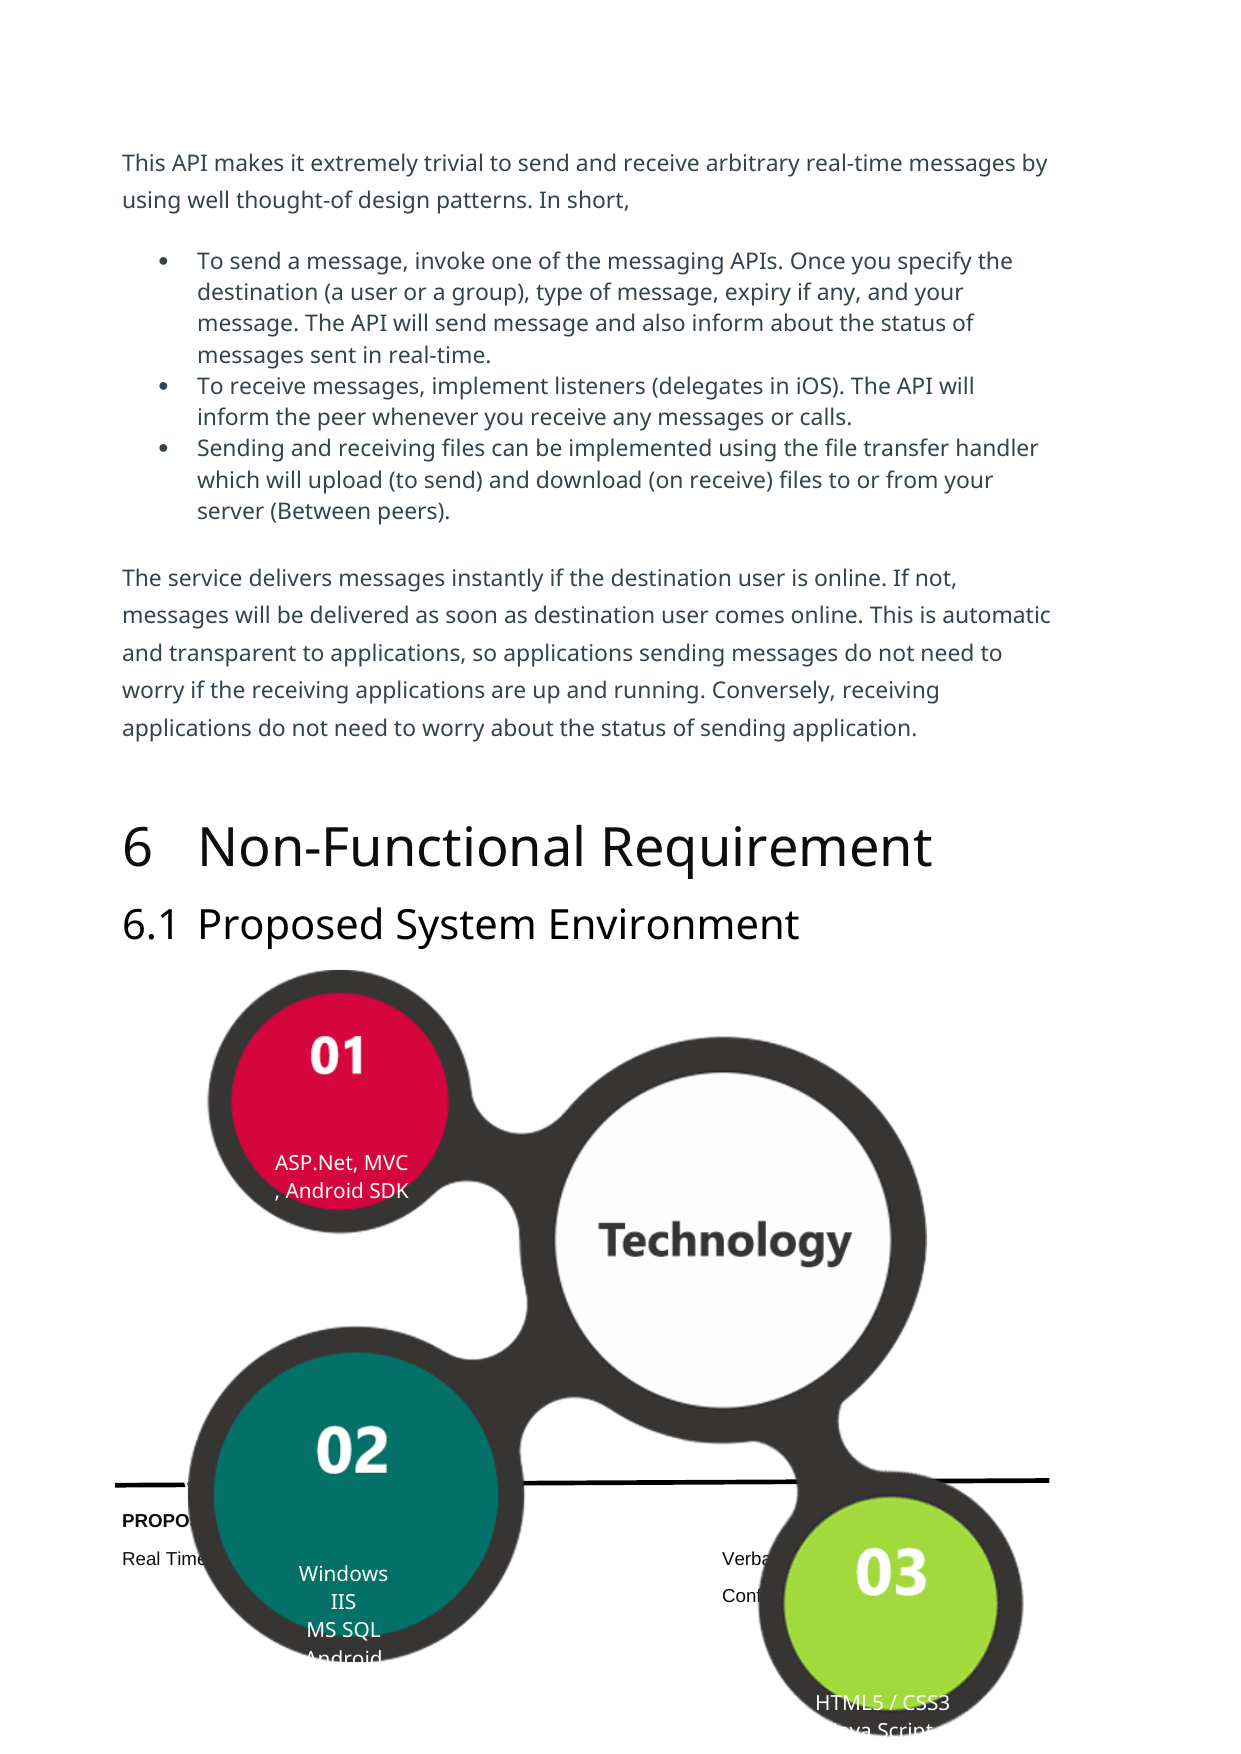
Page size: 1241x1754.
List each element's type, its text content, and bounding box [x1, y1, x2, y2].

picture [916, 1728, 922, 1735]
list Sending and receiving files can be implemented using the file transfer handler which will upload (to send) and download (on receive) files to or from your server (Between peers). [159, 432, 1053, 526]
text The service delivers messages instantly if the destination user is online. If not, messages will be delivered as soon as destination user comes online. This is automatic and transparent to applications, so applications sending messages do not need to worry if the receiving applications are up and running. Conversely, receiving applications do not need to worry about the status of sending application. [122, 555, 1053, 743]
subtitle Proposed System Environment [122, 895, 1053, 952]
list To send a message, invoke one of the messaging APIs. Once you specify the destination (a user or a group), type of message, expiry if any, and your message. The API will send message and also inform about the status of messages sent in real-time. [159, 245, 1053, 370]
list To receive messages, implement listeners (delegates in iOS). The API will inform the peer whenever you receive any messages or calls. [159, 370, 1053, 432]
text This API makes it extremely trivial to send and receive arbitrary real-time messages by using well thought-of design patterns. In short, [122, 141, 1053, 216]
picture [179, 960, 1027, 1740]
picture [354, 1656, 361, 1664]
subtitle Non-Functional Requirement [122, 809, 1053, 882]
